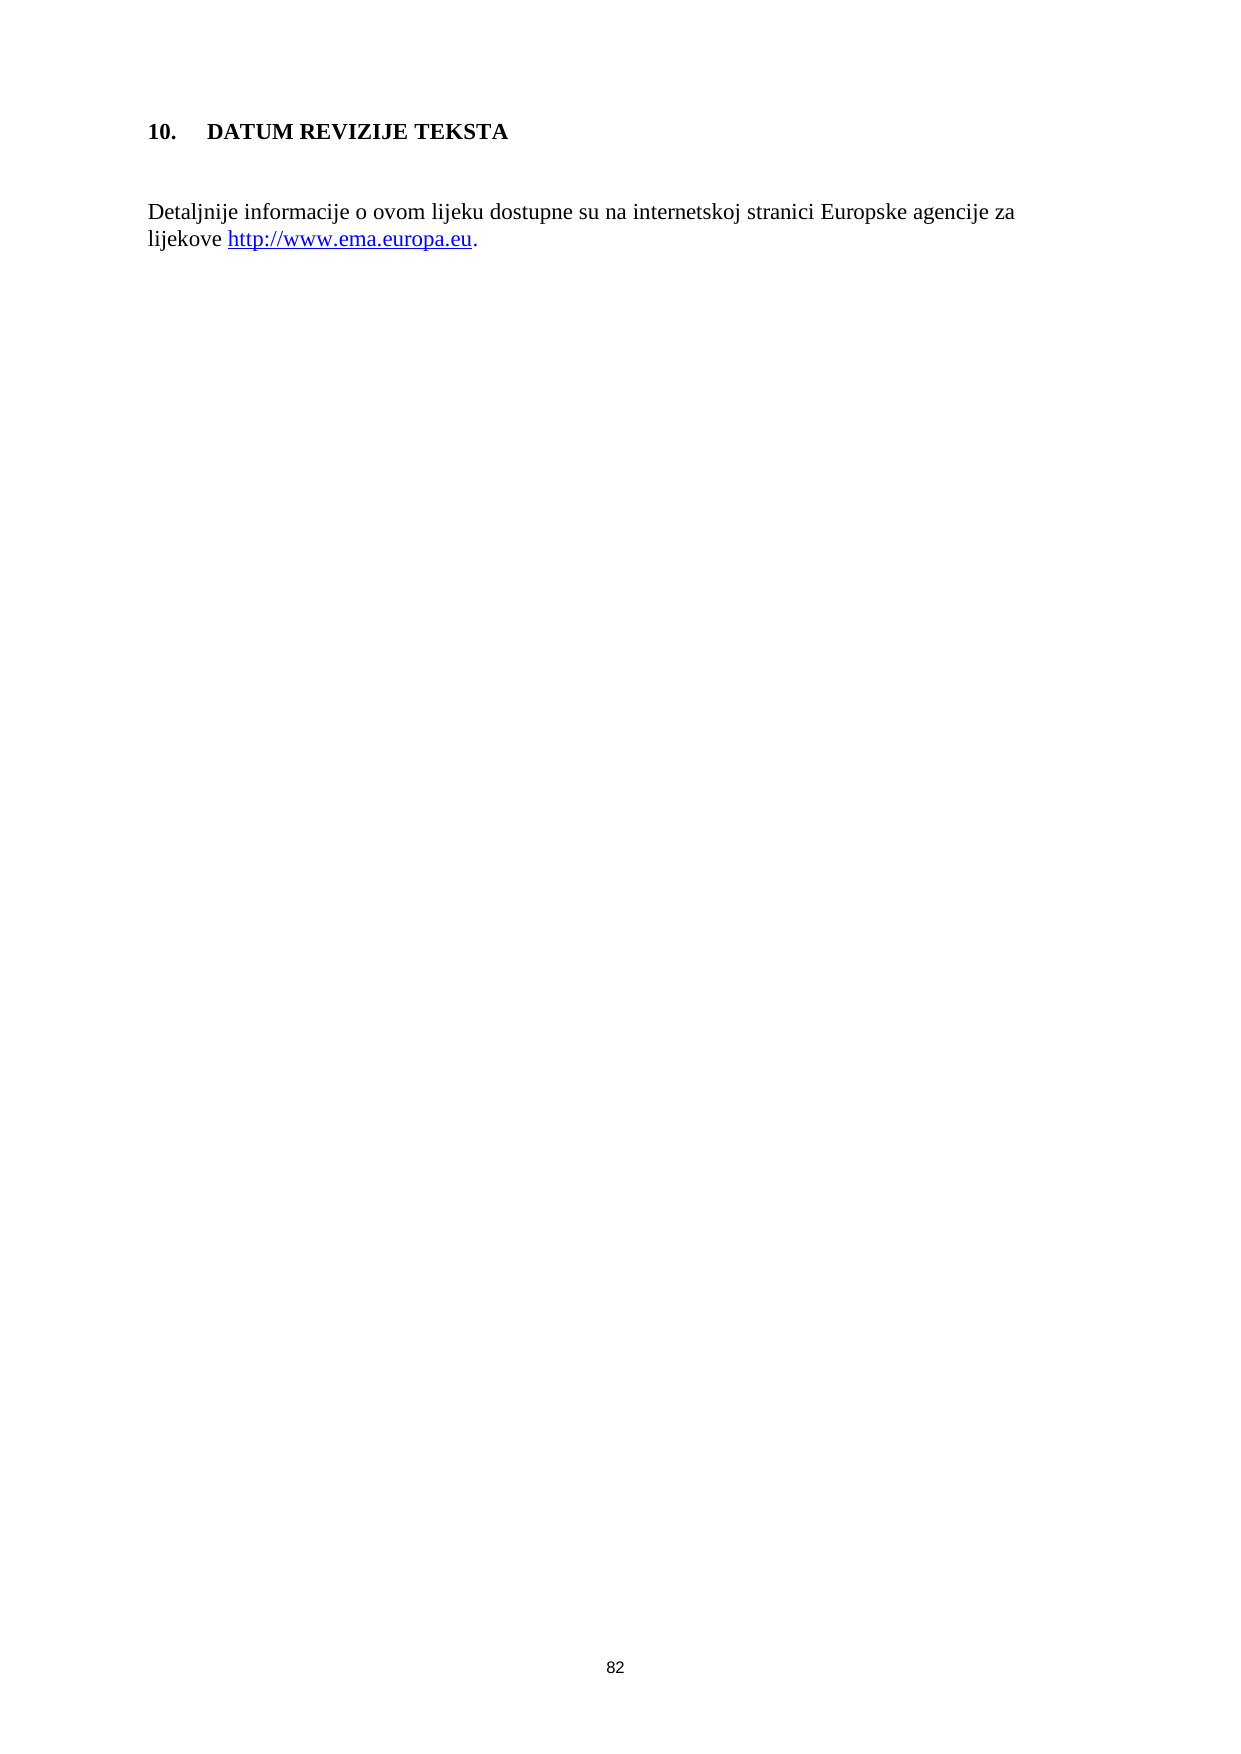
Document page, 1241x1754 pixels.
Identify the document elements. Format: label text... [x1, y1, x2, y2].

text Detaljnije informacije o ovom lijeku dostupne su na internetskoj stranici Europske agencije za lijekove http://www.ema.europa.eu. [148, 198, 1092, 251]
text 10. DATUM REVIZIJE TEKSTA [148, 118, 1092, 145]
